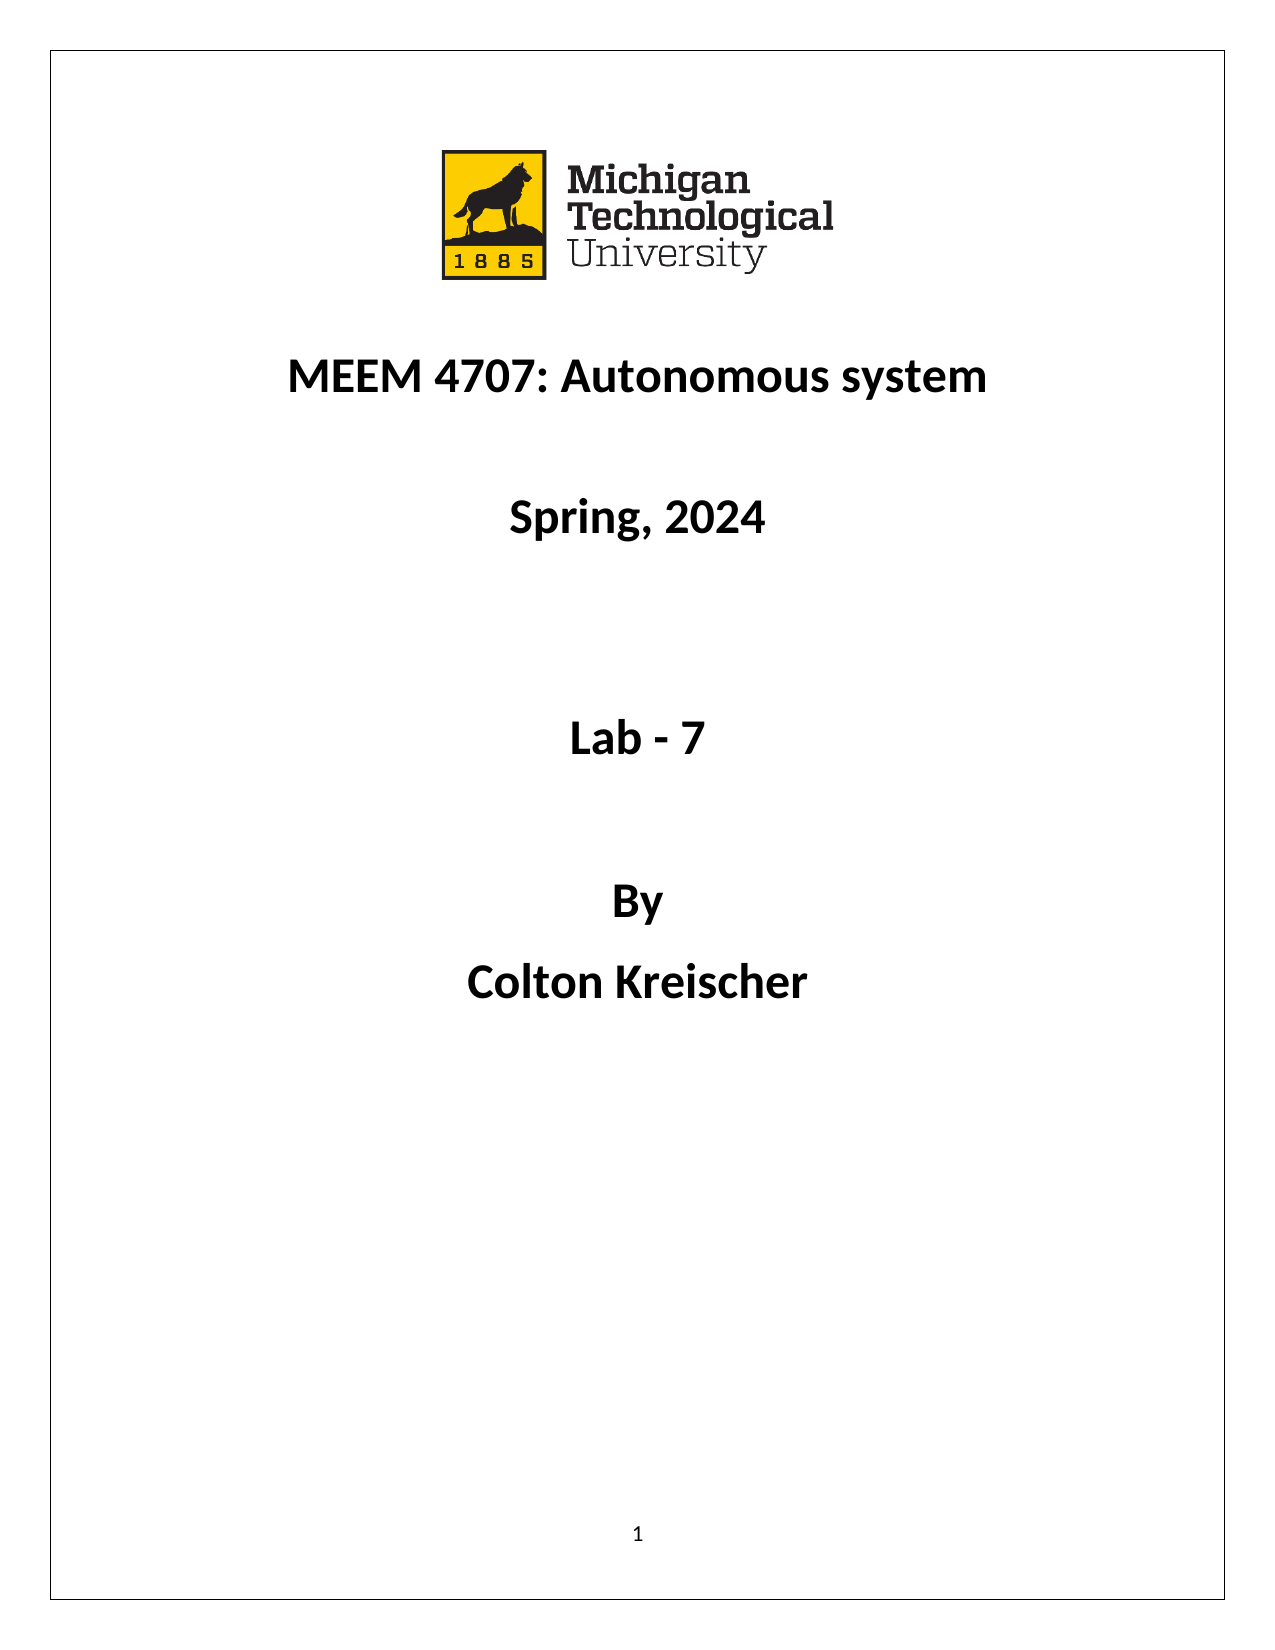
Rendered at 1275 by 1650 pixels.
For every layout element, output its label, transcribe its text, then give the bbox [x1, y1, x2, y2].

text Colton Kreischer [150, 950, 1125, 1011]
picture [441, 150, 834, 280]
text Lab - 7 [150, 706, 1125, 767]
text MEEM 4707: Autonomous system [150, 344, 1125, 405]
text By [150, 869, 1125, 930]
text Spring, 2024 [150, 485, 1125, 546]
